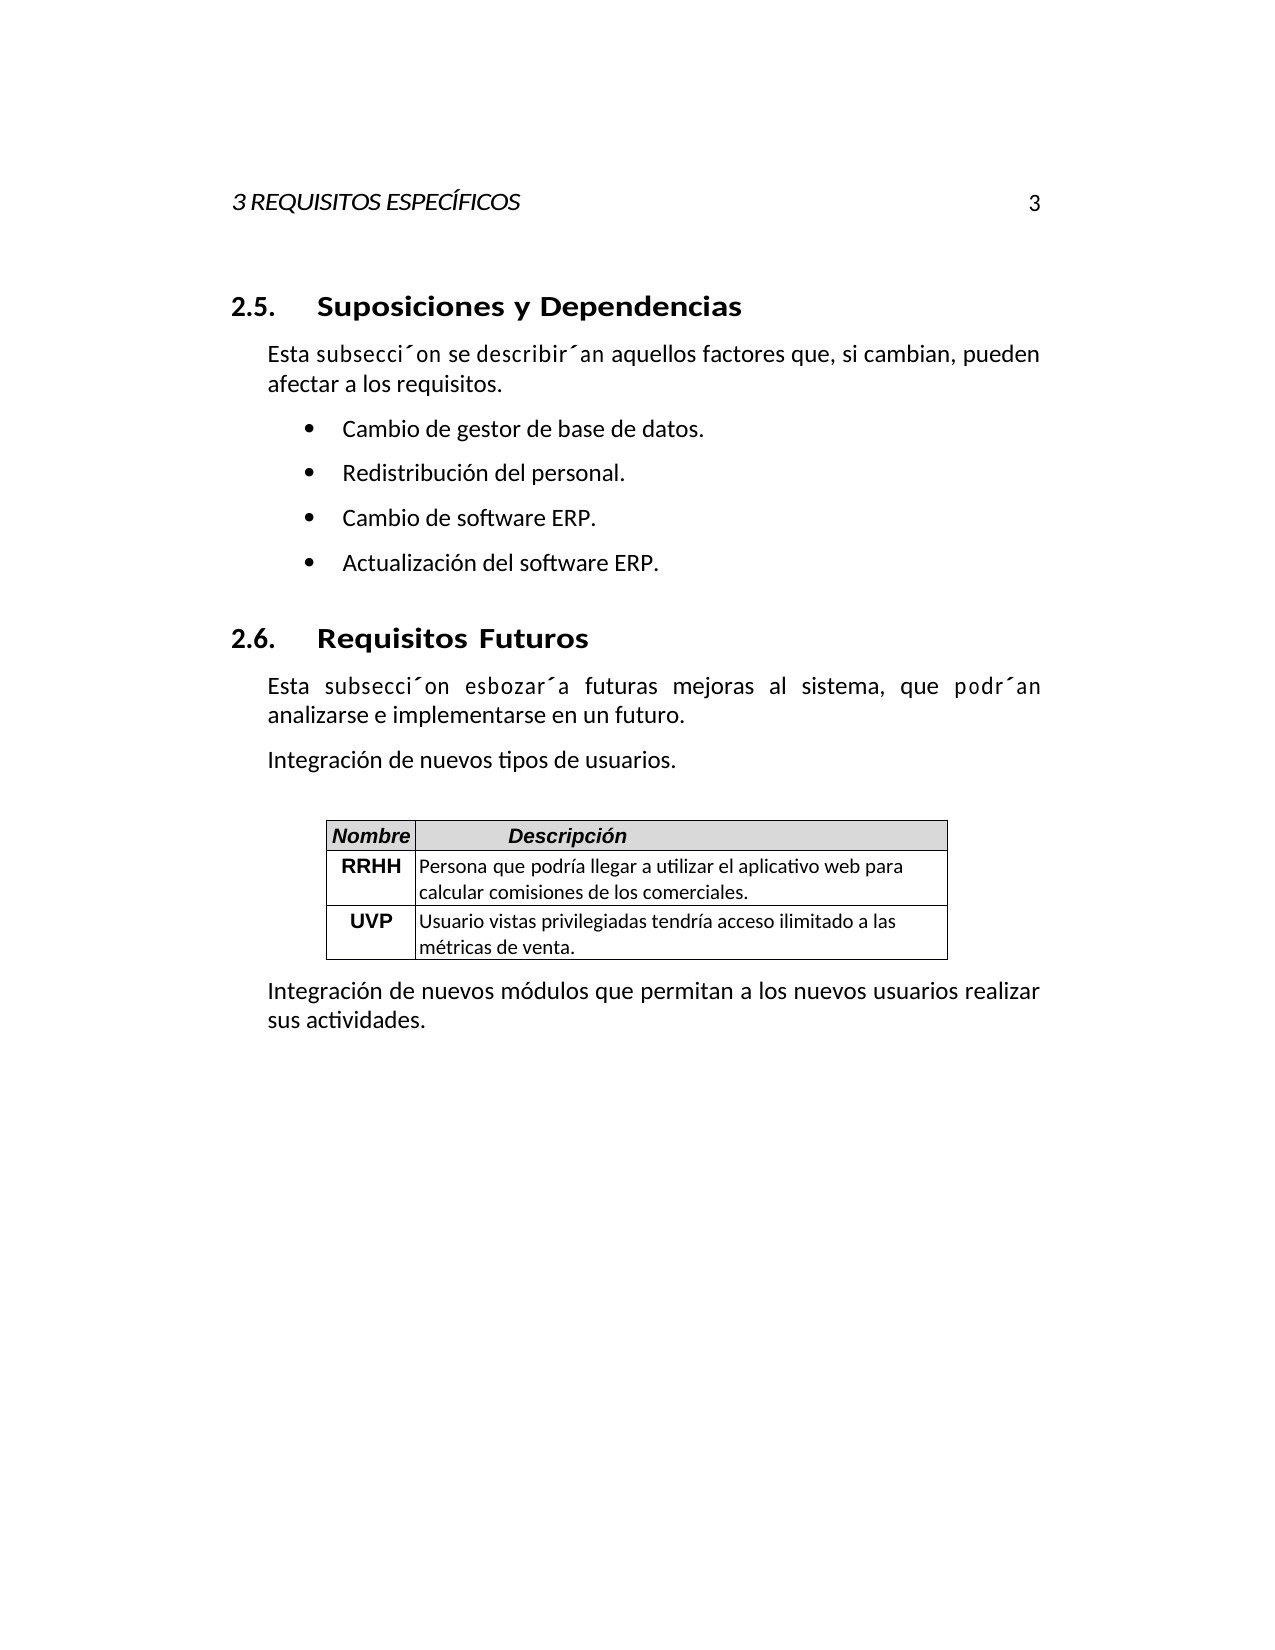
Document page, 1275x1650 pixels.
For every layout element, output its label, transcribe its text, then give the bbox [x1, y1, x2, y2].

list Redistribución del personal. [305, 458, 1041, 488]
list Cambio de software ERP. [305, 503, 1041, 532]
table_cell Persona que podría llegar a utilizar el aplicativo web para calcular comisiones de los comerciales. [416, 851, 947, 904]
table_header Nombre [327, 821, 415, 850]
subtitle Suposiciones y Dependencias [231, 288, 1096, 324]
list Cambio de gestor de base de datos. [305, 413, 1041, 443]
text Integración de nuevos tipos de usuarios. [231, 745, 1041, 775]
text Esta subsecci´on esbozar´a futuras mejoras al sistema, que podr´an analizarse e implementarse en un futuro. [267, 670, 1041, 730]
table_cell Usuario vistas privilegiadas tendría acceso ilimitado a las métricas de venta. [416, 906, 947, 959]
list Actualización del software ERP. [305, 547, 1041, 577]
text Esta subsecci´on se describir´an aquellos factores que, si cambian, pueden afectar a los requisitos. [267, 338, 1041, 398]
table_cell RRHH [327, 851, 415, 904]
table_cell UVP [327, 906, 415, 959]
text Integración de nuevos módulos que permitan a los nuevos usuarios realizar sus actividades. [267, 975, 1041, 1035]
subtitle Requisitos Futuros [231, 620, 1096, 656]
table_header Descripción [416, 821, 947, 850]
